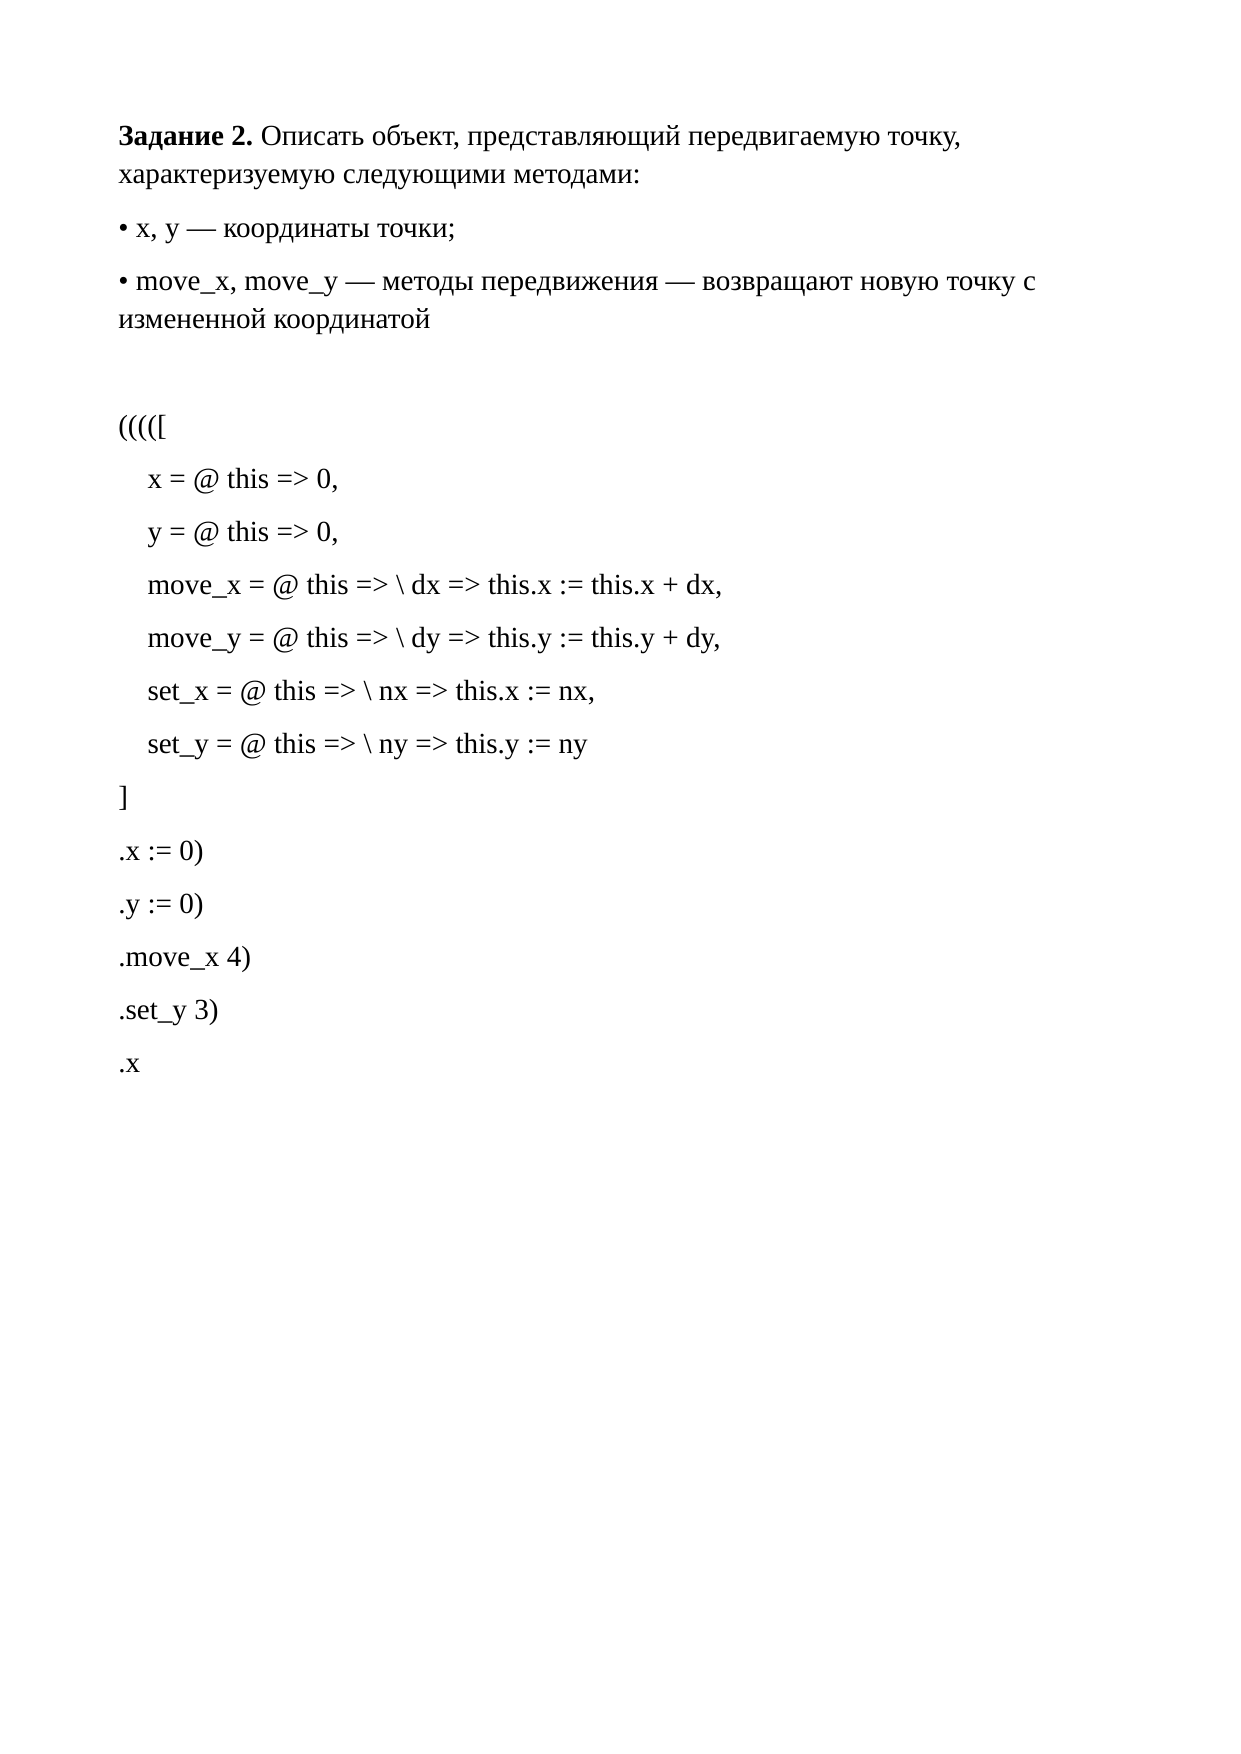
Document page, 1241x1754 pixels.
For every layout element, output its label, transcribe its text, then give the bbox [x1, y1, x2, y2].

text ] [118, 779, 1122, 813]
text y = @ this => 0, [118, 514, 1122, 547]
text set_x = @ this => \ nx => this.x := nx, [118, 673, 1122, 707]
text • move_x, move_y — методы передвижения — возвращают новую точку с измененной координатой [118, 263, 1122, 335]
text .x := 0) [118, 833, 1122, 866]
text set_y = @ this => \ ny => this.y := ny [118, 726, 1122, 760]
text Задание 2. Описать объект, представляющий передвигаемую точку, характеризуемую следующими методами: [118, 118, 1122, 190]
text (((([ [118, 408, 1122, 441]
text .y := 0) [118, 886, 1122, 919]
text move_y = @ this => \ dy => this.y := this.y + dy, [118, 620, 1122, 654]
text .x [118, 1045, 1122, 1079]
text .move_x 4) [118, 939, 1122, 972]
text x = @ this => 0, [118, 461, 1122, 494]
text .set_y 3) [118, 992, 1122, 1026]
text • x, y — координаты точки; [118, 210, 1122, 243]
text move_x = @ this => \ dx => this.x := this.x + dx, [118, 567, 1122, 601]
